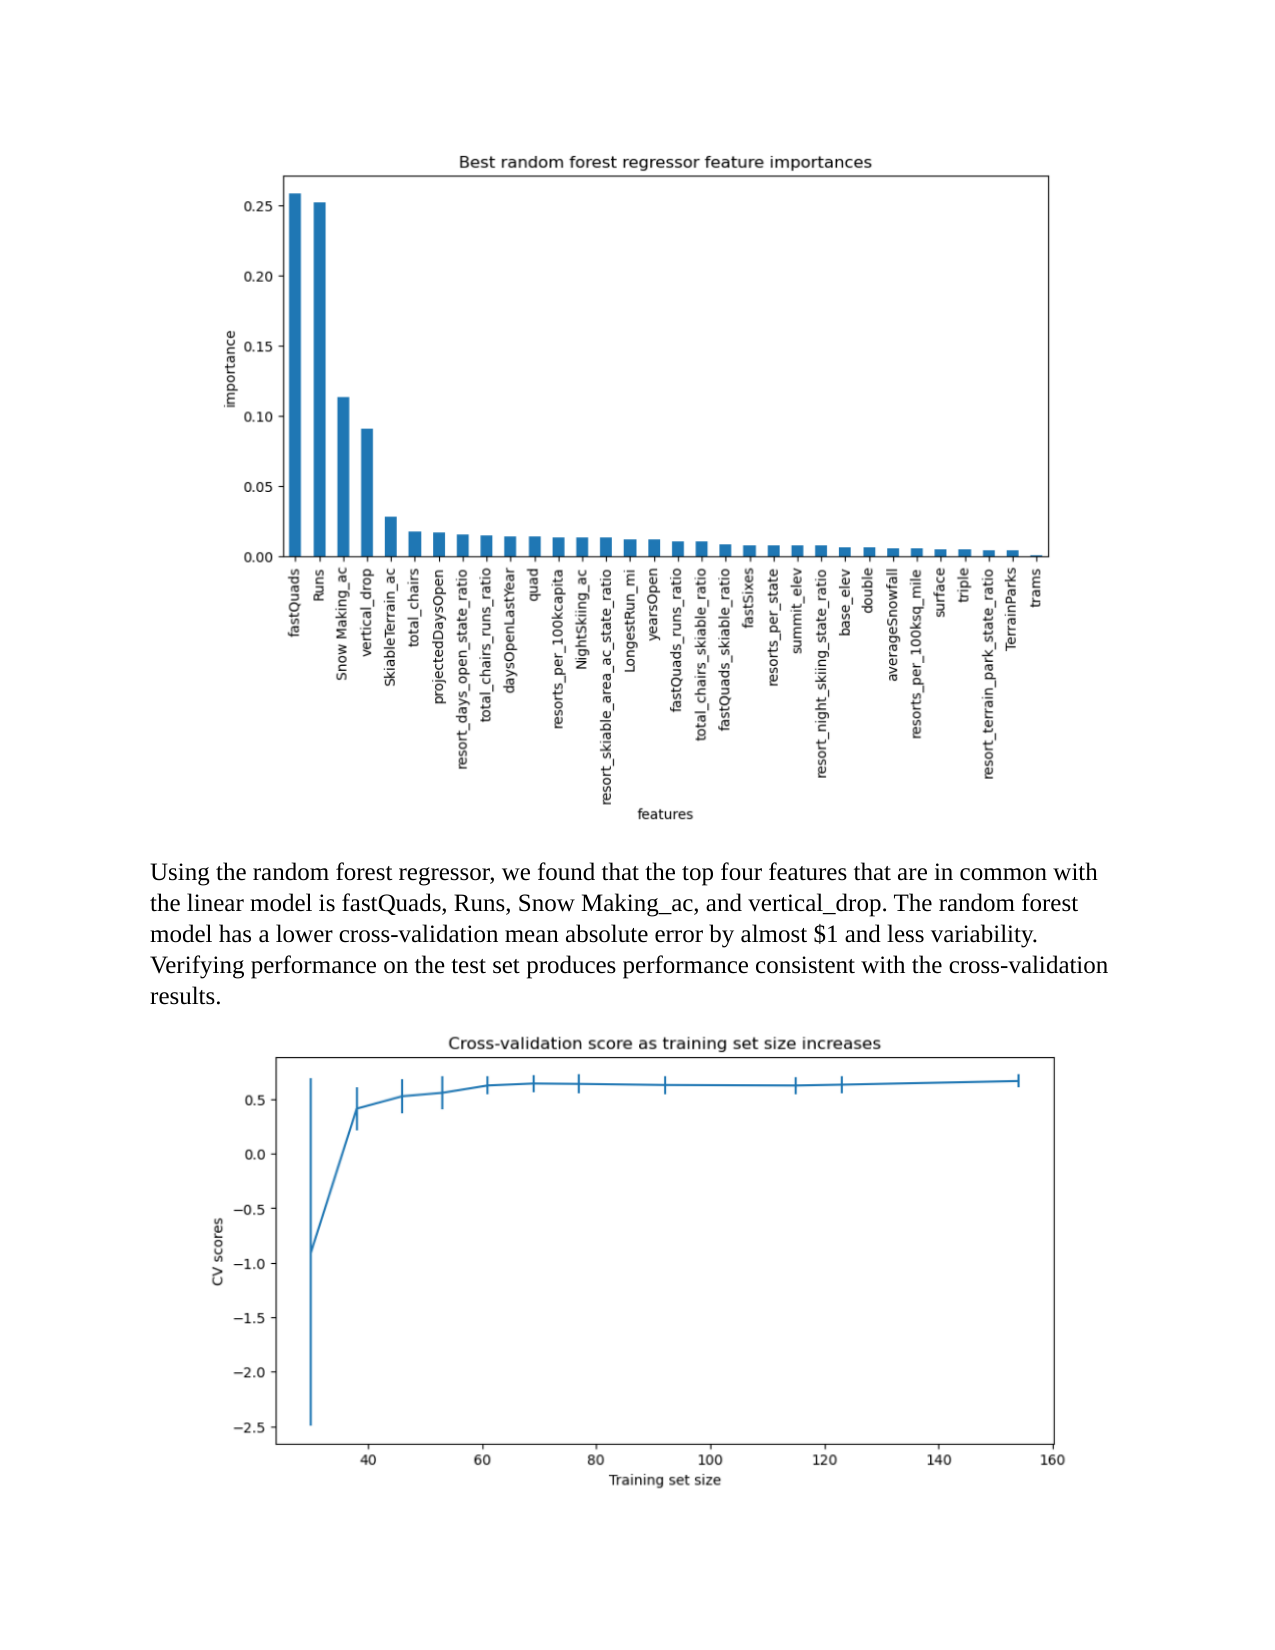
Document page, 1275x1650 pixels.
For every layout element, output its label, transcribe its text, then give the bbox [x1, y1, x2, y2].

picture [212, 150, 1063, 838]
text Using the random forest regressor, we found that the top four features that are in common with the linear model is fastQuads, Runs, Snow Making_ac, and vertical_drop. The random forest model has a lower cross-validation mean absolute error by almost $1 and less variability. Verifying performance on the test set produces performance consistent with the cross-validation results. [150, 857, 1125, 1009]
picture [193, 1028, 1082, 1498]
